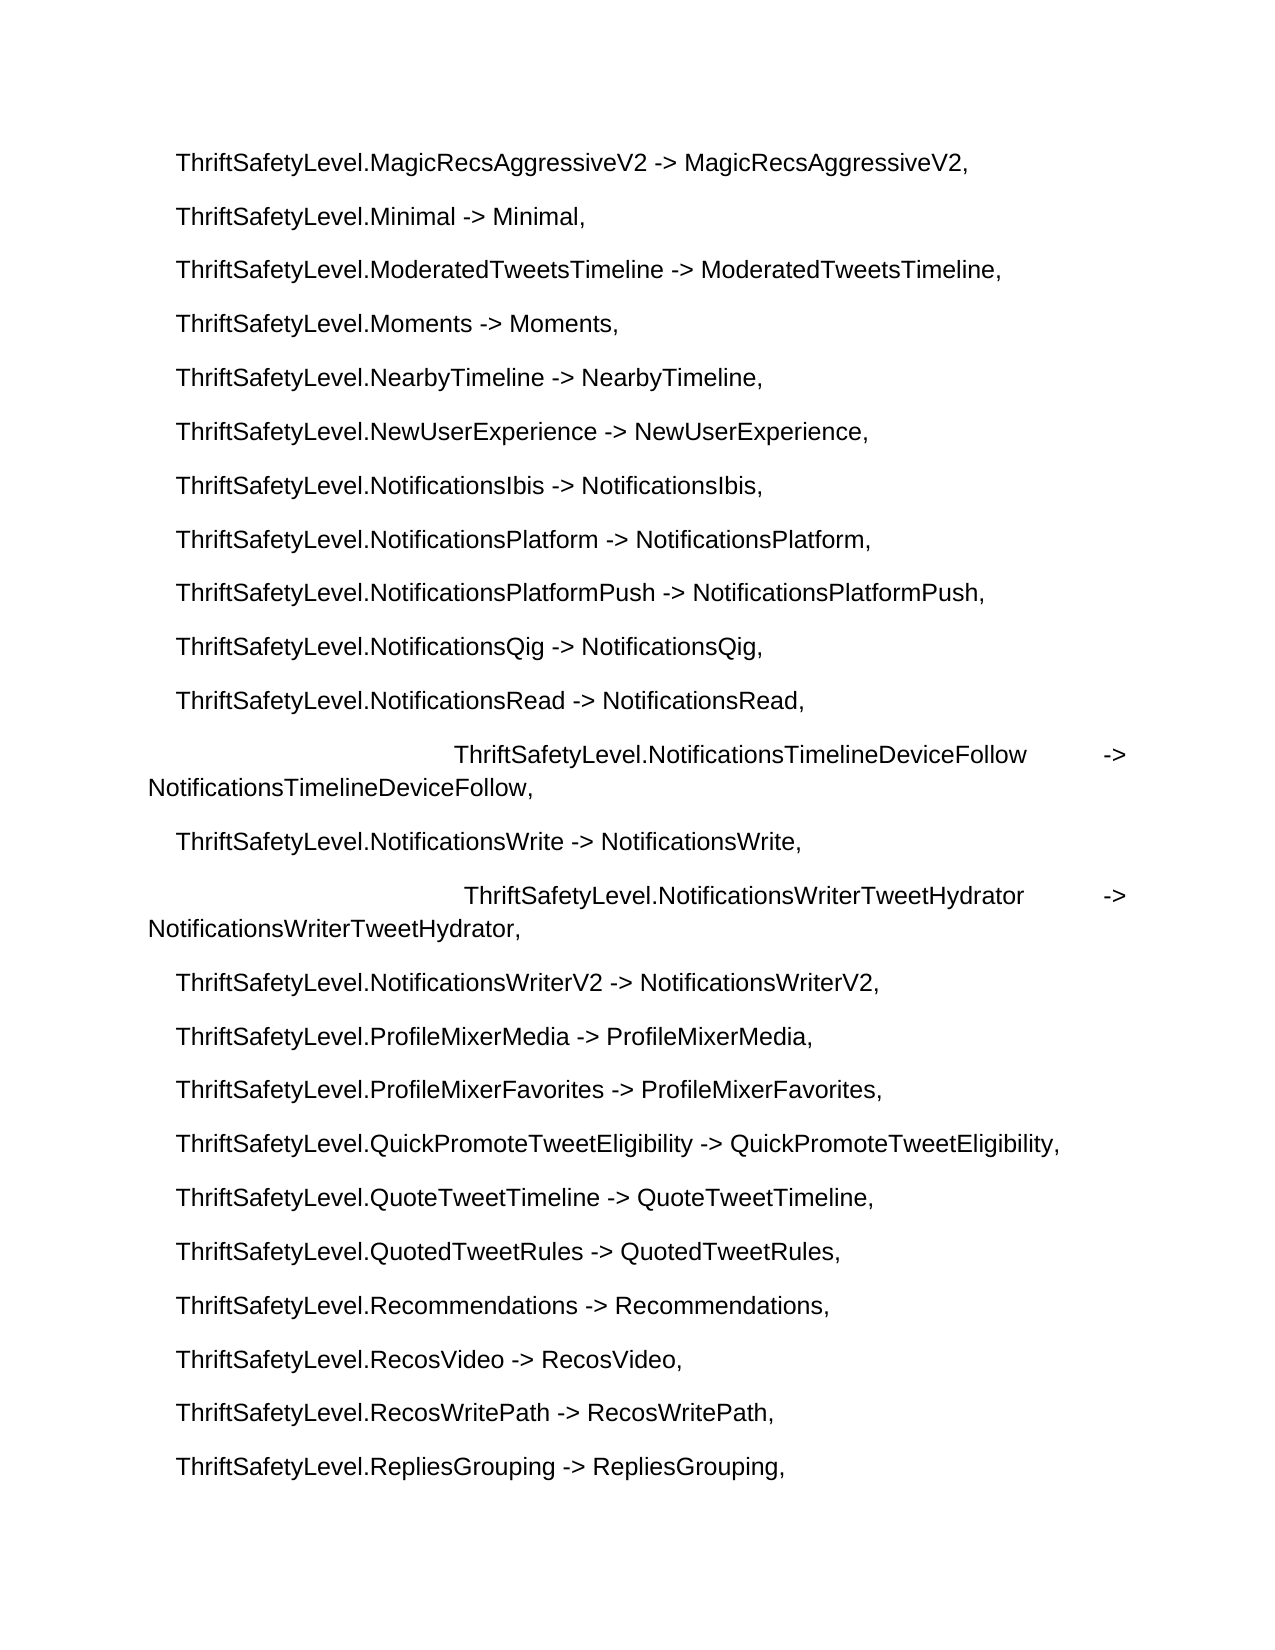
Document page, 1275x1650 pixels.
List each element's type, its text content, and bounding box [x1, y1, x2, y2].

text ThriftSafetyLevel.NotificationsWriterTweetHydrator -> NotificationsWriterTweetHydrator, [148, 881, 1127, 942]
text ThriftSafetyLevel.ModeratedTweetsTimeline -> ModeratedTweetsTimeline, [148, 255, 1127, 284]
text ThriftSafetyLevel.RecosWritePath -> RecosWritePath, [148, 1398, 1127, 1427]
text ThriftSafetyLevel.NotificationsWrite -> NotificationsWrite, [148, 827, 1127, 856]
text ThriftSafetyLevel.NotificationsPlatformPush -> NotificationsPlatformPush, [148, 578, 1127, 607]
text ThriftSafetyLevel.Recommendations -> Recommendations, [148, 1291, 1127, 1319]
text ThriftSafetyLevel.MagicRecsAggressiveV2 -> MagicRecsAggressiveV2, [148, 148, 1127, 176]
text ThriftSafetyLevel.NotificationsQig -> NotificationsQig, [148, 632, 1127, 661]
text ThriftSafetyLevel.NotificationsRead -> NotificationsRead, [148, 686, 1127, 715]
text ThriftSafetyLevel.QuotedTweetRules -> QuotedTweetRules, [148, 1237, 1127, 1266]
text ThriftSafetyLevel.NotificationsIbis -> NotificationsIbis, [148, 471, 1127, 499]
text ThriftSafetyLevel.Moments -> Moments, [148, 309, 1127, 338]
text ThriftSafetyLevel.ProfileMixerMedia -> ProfileMixerMedia, [148, 1021, 1127, 1050]
text ThriftSafetyLevel.NotificationsPlatform -> NotificationsPlatform, [148, 524, 1127, 553]
text ThriftSafetyLevel.Minimal -> Minimal, [148, 201, 1127, 230]
text ThriftSafetyLevel.RepliesGrouping -> RepliesGrouping, [148, 1452, 1127, 1481]
text ThriftSafetyLevel.QuoteTweetTimeline -> QuoteTweetTimeline, [148, 1183, 1127, 1212]
text ThriftSafetyLevel.NewUserExperience -> NewUserExperience, [148, 417, 1127, 446]
text ThriftSafetyLevel.ProfileMixerFavorites -> ProfileMixerFavorites, [148, 1075, 1127, 1104]
text ThriftSafetyLevel.NotificationsWriterV2 -> NotificationsWriterV2, [148, 968, 1127, 996]
text ThriftSafetyLevel.NearbyTimeline -> NearbyTimeline, [148, 363, 1127, 392]
text ThriftSafetyLevel.NotificationsTimelineDeviceFollow -> NotificationsTimelineDeviceFollow, [148, 740, 1127, 802]
text ThriftSafetyLevel.RecosVideo -> RecosVideo, [148, 1344, 1127, 1373]
text ThriftSafetyLevel.QuickPromoteTweetEligibility -> QuickPromoteTweetEligibility, [148, 1129, 1127, 1158]
